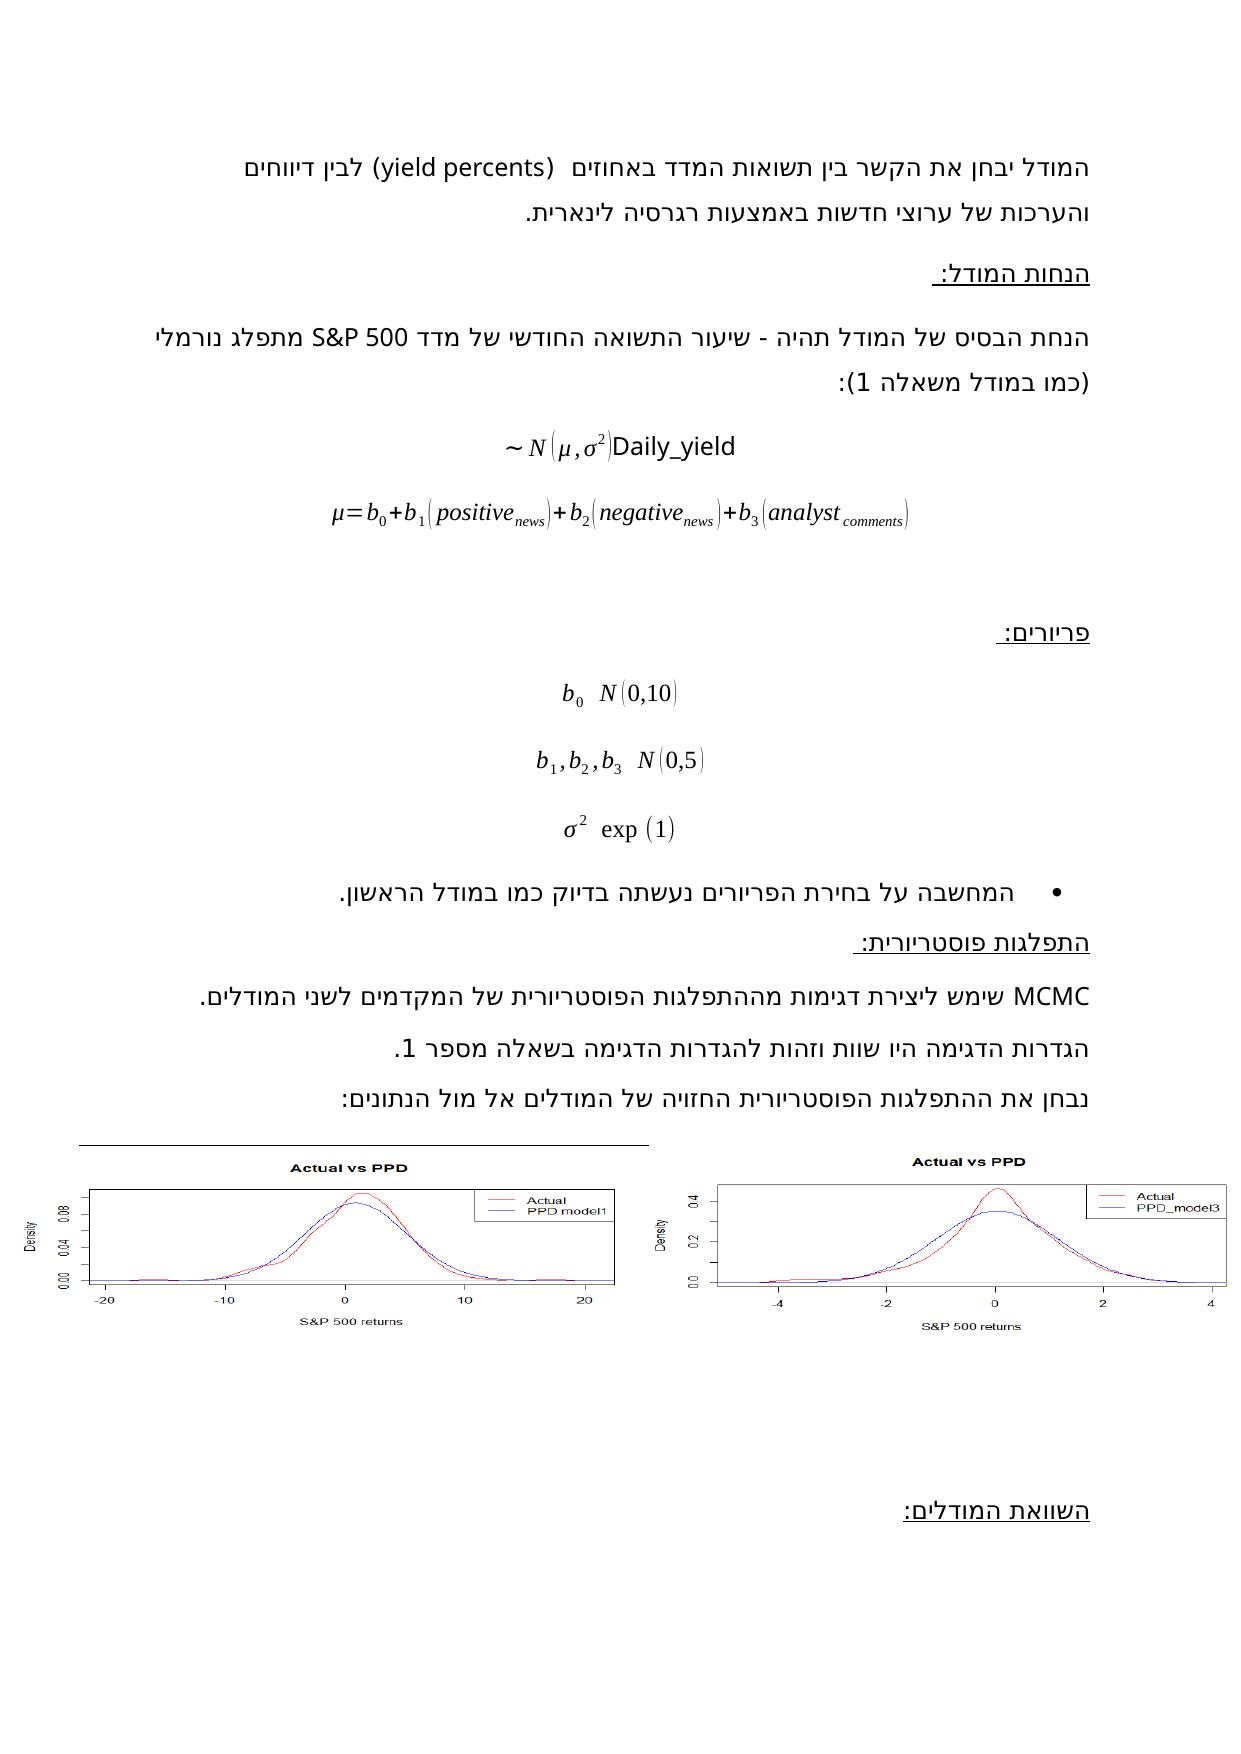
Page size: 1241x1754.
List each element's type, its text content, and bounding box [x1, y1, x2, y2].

list המחשבה על בחירת הפריורים נעשתה בדיוק כמו במודל הראשון. [150, 878, 1053, 907]
text הנחת הבסיס של המודל תהיה - שיעור התשואה החודשי של מדד S&P 500 מתפלג נורמלי (כמו במודל משאלה 1): [150, 319, 1090, 397]
text השוואת המודלים: [150, 1496, 1090, 1525]
text המודל יבחן את הקשר בין תשואות המדד באחוזים (yield percents) לבין דיווחים והערכות של ערוצי חדשות באמצעות רגרסיה לינארית. [150, 150, 1090, 228]
text MCMC שימש ליצירת דגימות מההתפלגות הפוסטריורית של המקדמים לשני המודלים. [150, 978, 1090, 1012]
text פריורים: [150, 618, 1090, 647]
text הנחות המודל: [150, 259, 1090, 288]
text התפלגות פוסטריורית: [150, 928, 1090, 957]
picture [18, 1138, 1241, 1344]
text הגדרות הדגימה היו שוות וזהות להגדרות הדגימה בשאלה מספר 1. [150, 1034, 1090, 1063]
text Daily_yield [150, 428, 1090, 463]
text נבחן את ההתפלגות הפוסטריורית החזויה של המודלים אל מול הנתונים: [150, 1084, 1090, 1113]
